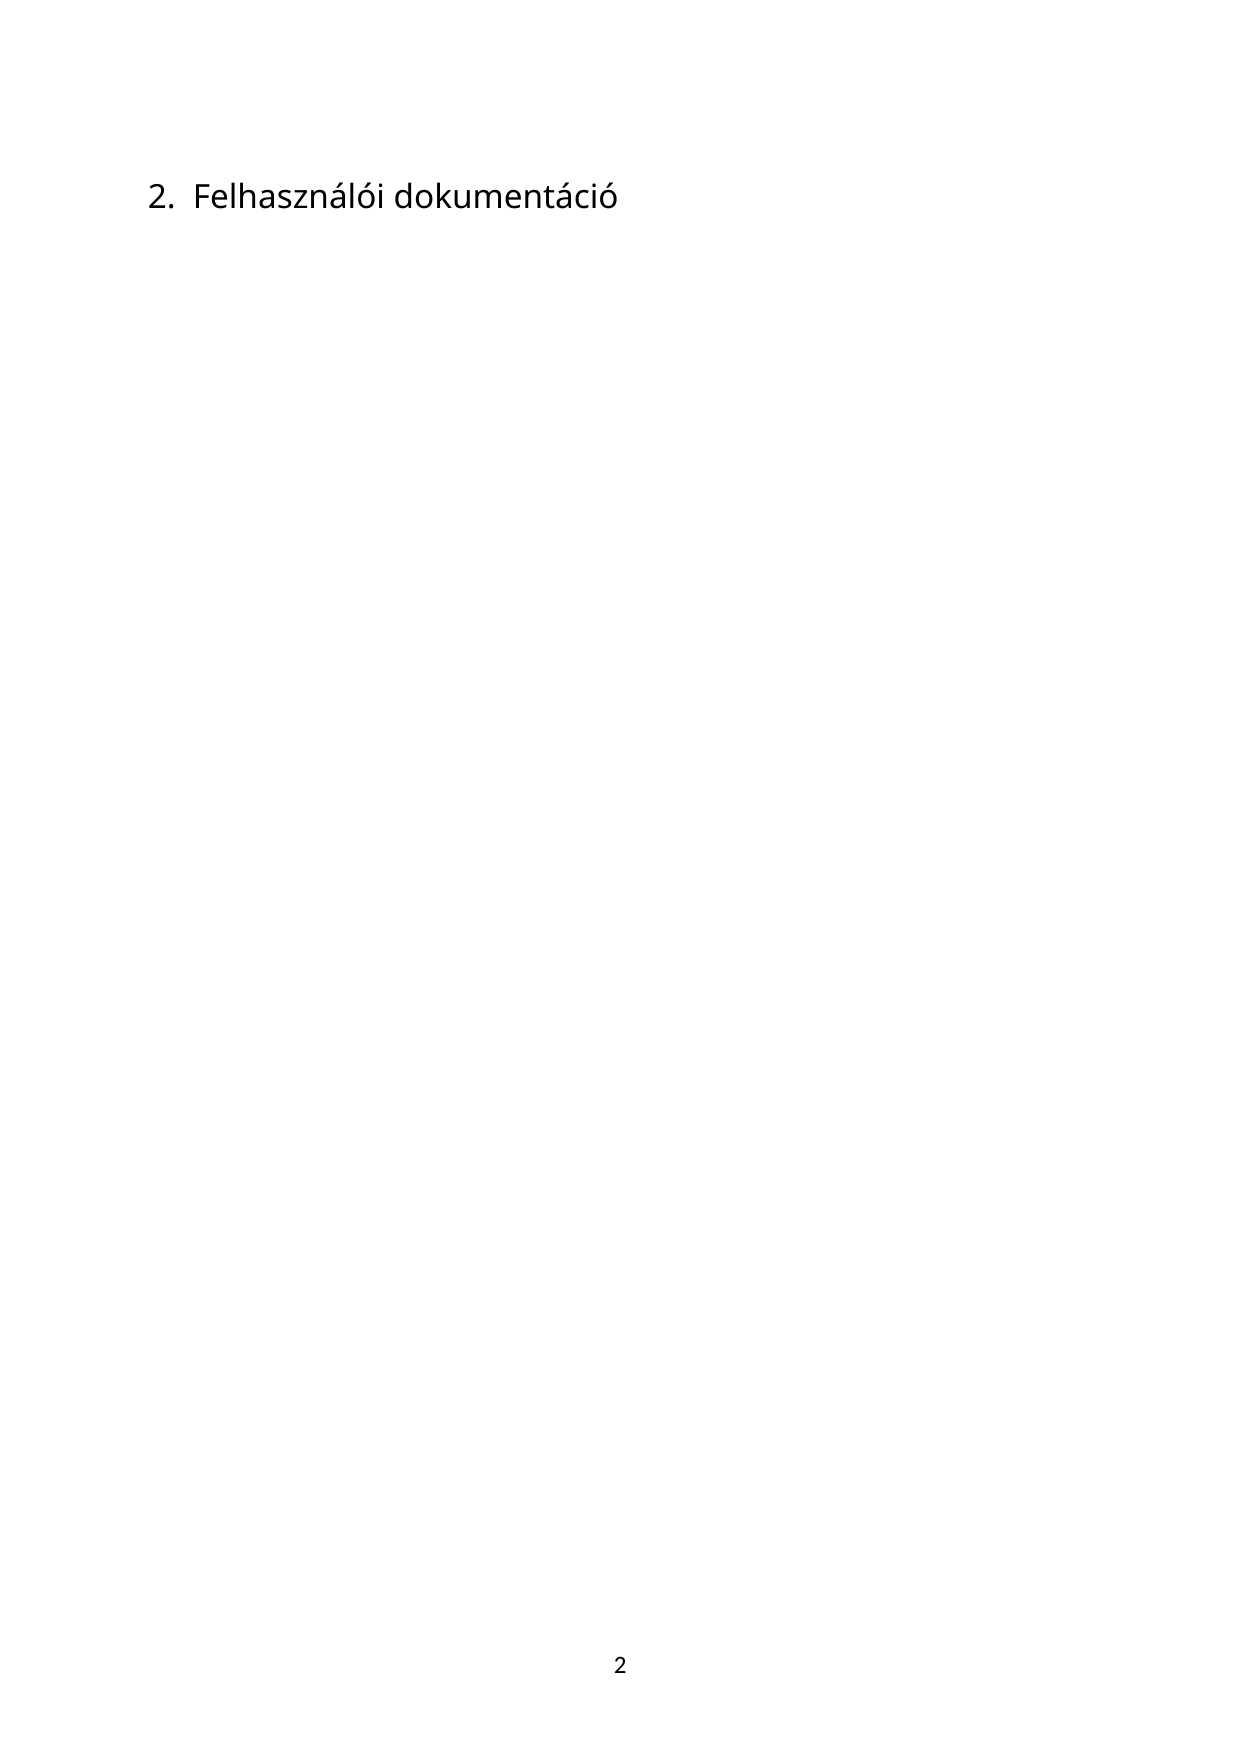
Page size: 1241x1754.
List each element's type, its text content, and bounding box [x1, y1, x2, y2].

subtitle Felhasználói dokumentáció [148, 173, 1092, 218]
